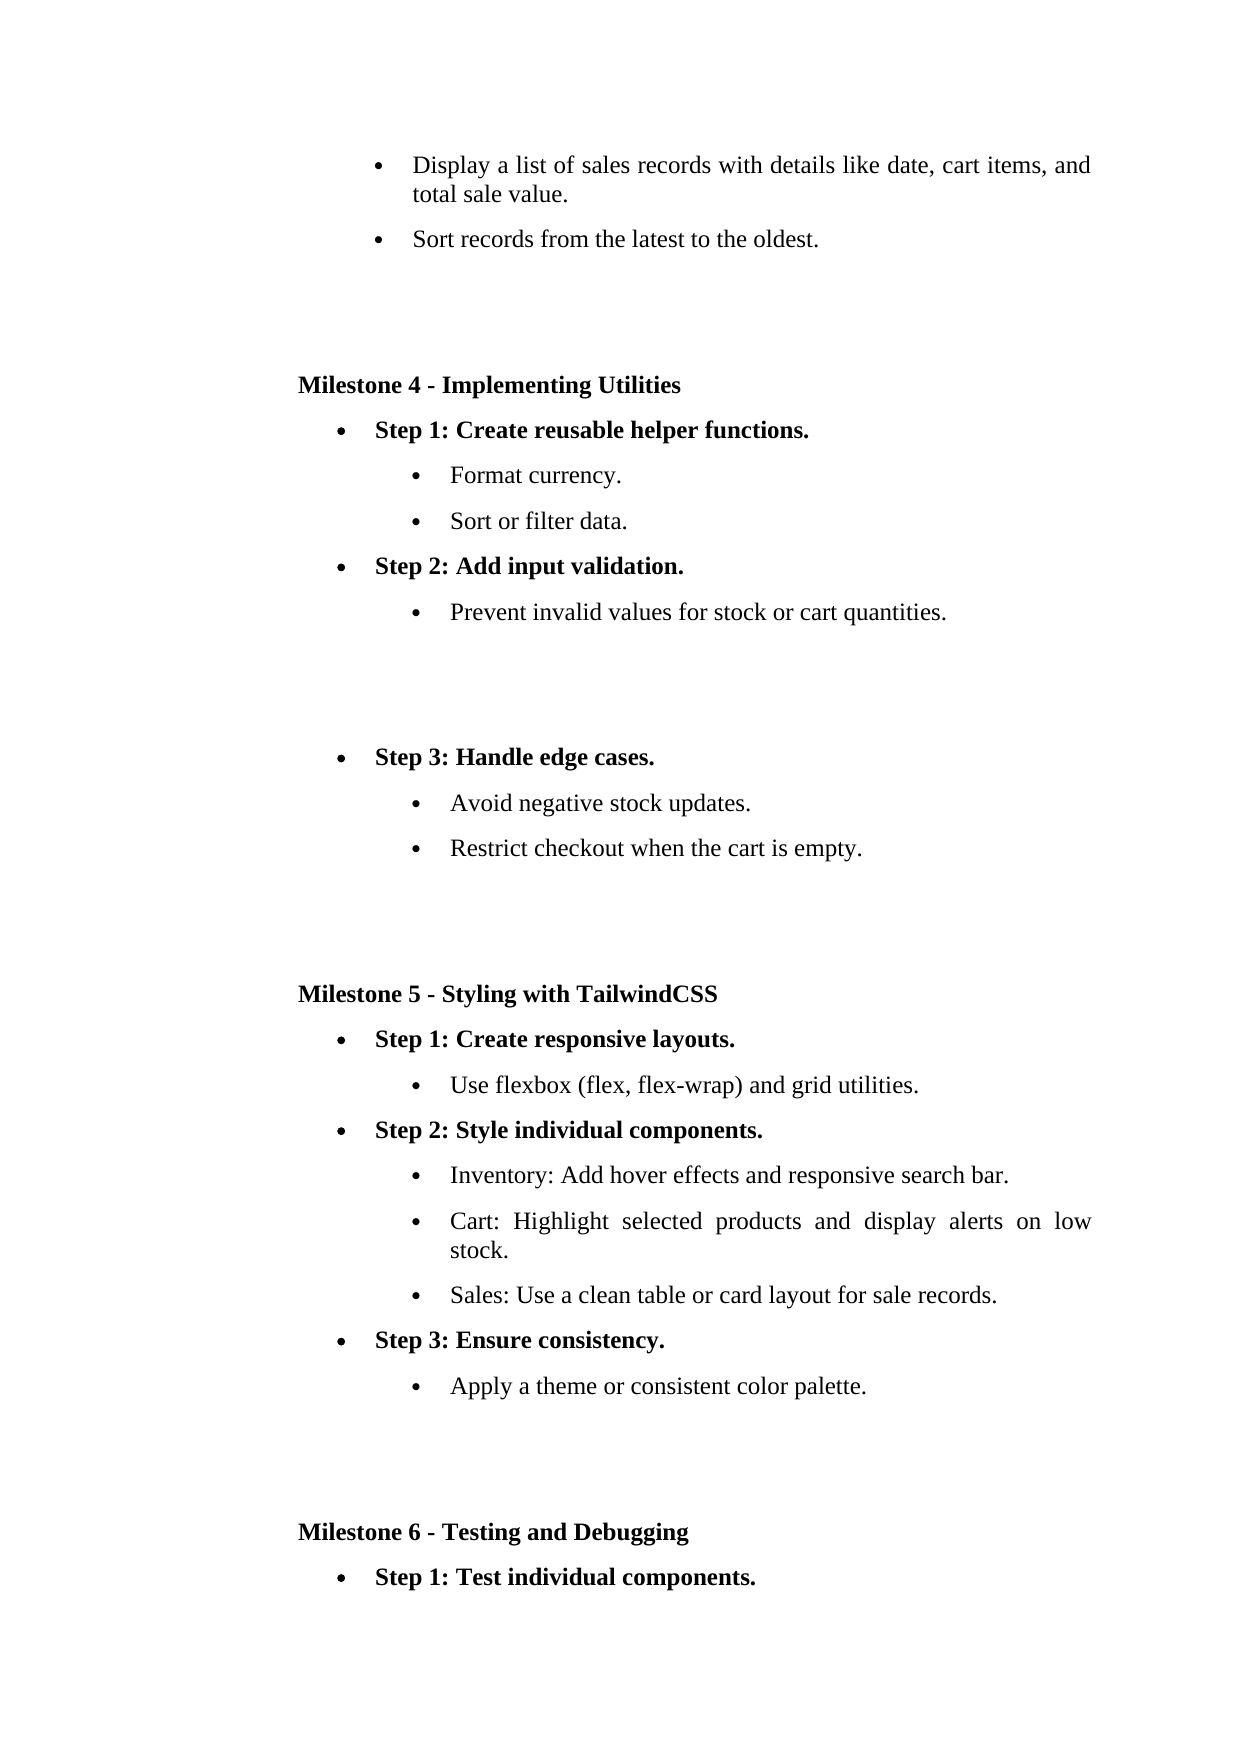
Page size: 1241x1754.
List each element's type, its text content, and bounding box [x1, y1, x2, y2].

list Step 3: Handle edge cases. [337, 742, 1092, 771]
list Step 3: Ensure consistency. [337, 1326, 1092, 1354]
list Avoid negative stock updates. [412, 788, 1092, 817]
text Milestone 4 - Implementing Utilities [298, 370, 1092, 398]
list Use flexbox (flex, flex-wrap) and grid utilities. [412, 1070, 1092, 1098]
list Prevent invalid values for stock or cart quantities. [412, 597, 1092, 626]
list Restrict checkout when the cart is empty. [412, 833, 1092, 862]
list Sort or filter data. [412, 506, 1092, 535]
list Sort records from the latest to the oldest. [375, 224, 1092, 253]
list Cart: Highlight selected products and display alerts on low stock. [412, 1206, 1092, 1263]
list Step 1: Test individual components. [337, 1562, 1092, 1591]
list Apply a theme or consistent color palette. [412, 1371, 1092, 1400]
list Step 2: Add input validation. [337, 551, 1092, 580]
list Format currency. [412, 461, 1092, 489]
list Step 1: Create reusable helper functions. [337, 415, 1092, 444]
list Inventory: Add hover effects and responsive search bar. [412, 1161, 1092, 1189]
list Step 2: Style individual components. [337, 1115, 1092, 1144]
text Milestone 5 - Styling with TailwindCSS [298, 979, 1092, 1008]
list Display a list of sales records with details like date, cart items, and total sale value. [375, 150, 1092, 207]
list Step 1: Create responsive layouts. [337, 1024, 1092, 1053]
list Sales: Use a clean table or card layout for sale records. [412, 1280, 1092, 1309]
text Milestone 6 - Testing and Debugging [298, 1517, 1092, 1545]
